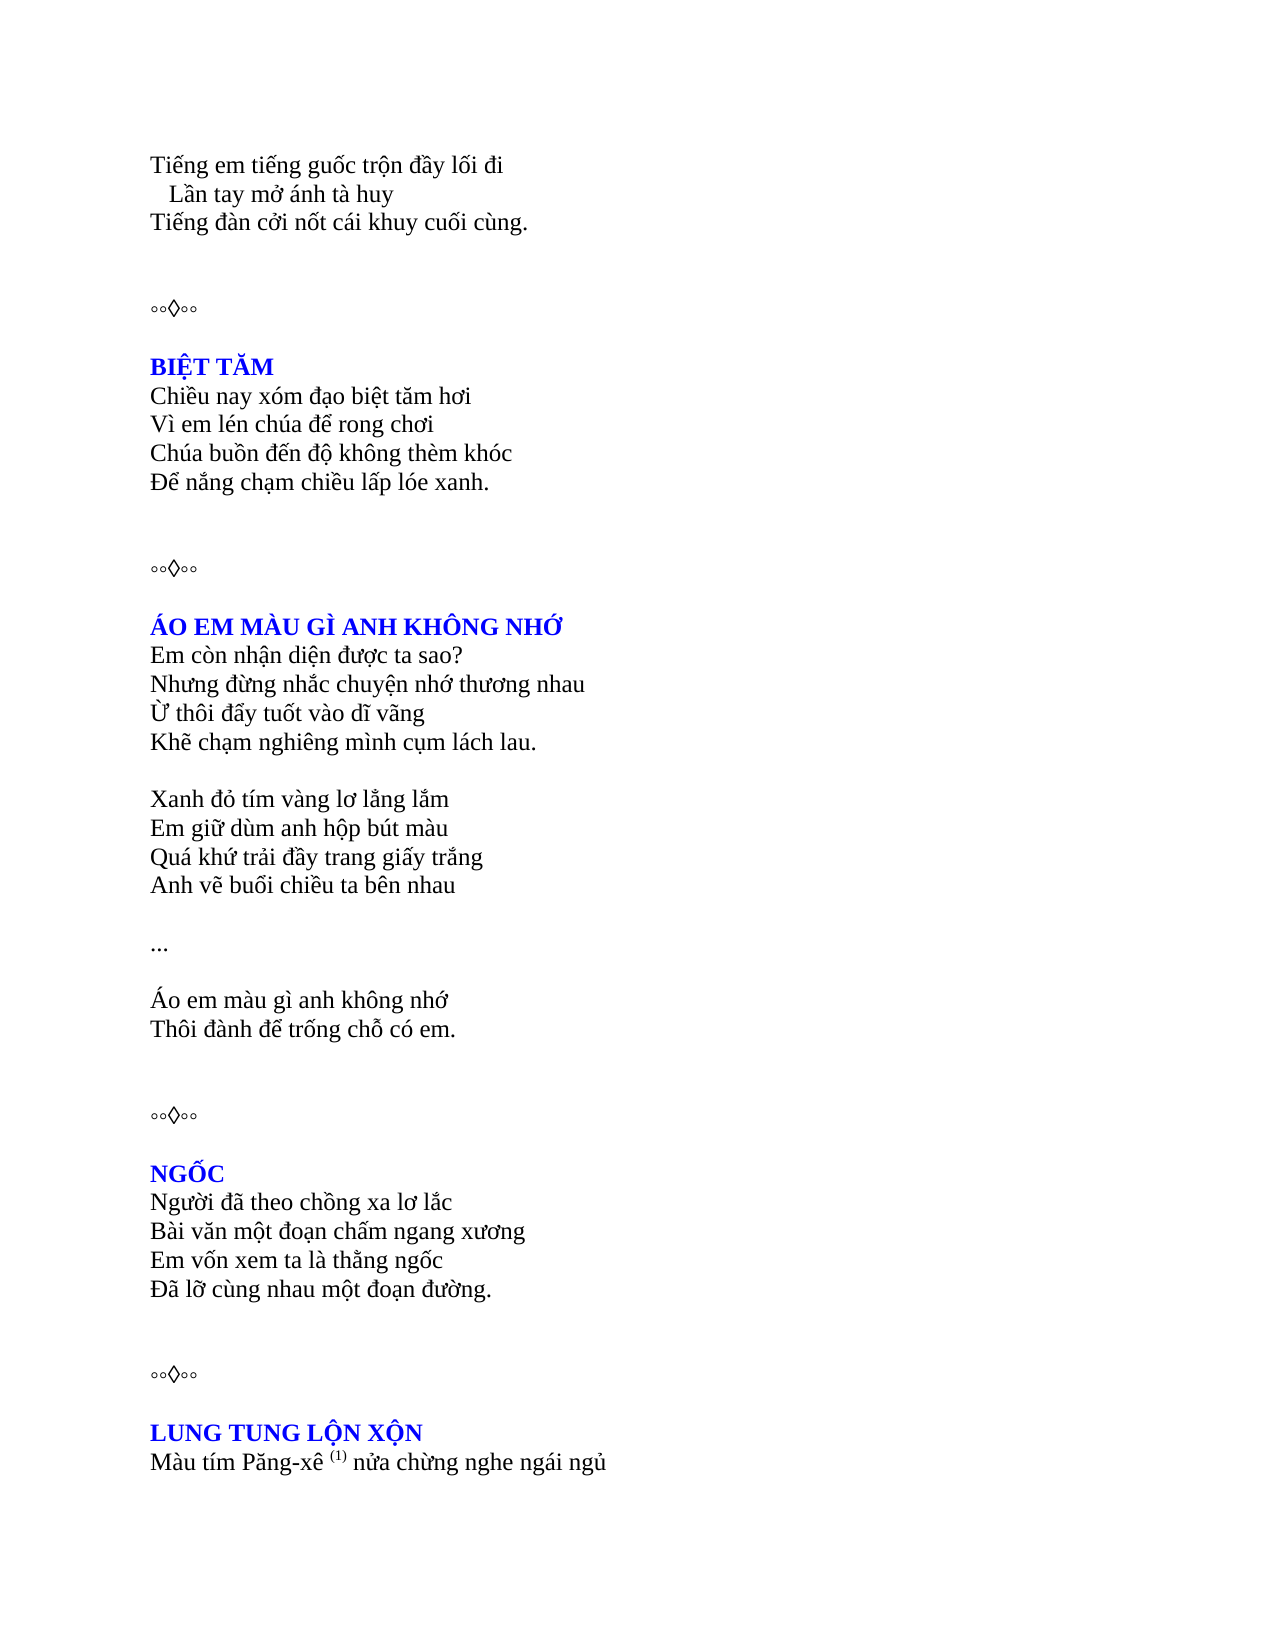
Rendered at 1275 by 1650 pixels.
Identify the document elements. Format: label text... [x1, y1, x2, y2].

text ÁO EM MÀU GÌ ANH KHÔNG NHỚ Em còn nhận diện được ta sao? Nhưng đừng nhắc chuyện nhớ thương nhau Ừ thôi đẩy tuốt vào dĩ vãng Khẽ chạm nghiêng mình cụm lách lau. Xanh đỏ tím vàng lơ lẳng lắm Em giữ dùm anh hộp bút màu Quá khứ trải đầy trang giấy trắng Anh vẽ buổi chiều ta bên nhau ... Áo em màu gì anh không nhớ Thôi đành để trống chỗ có em. [150, 612, 1125, 1043]
text ◦◦◊◦◦ [150, 1072, 1125, 1129]
text BIỆT TĂM Chiều nay xóm đạo biệt tăm hơi Vì em lén chúa để rong chơi Chúa buồn đến độ không thèm khóc Để nắng chạm chiều lấp lóe xanh. [150, 352, 1125, 496]
text ◦◦◊◦◦ [150, 1332, 1125, 1389]
text ◦◦◊◦◦ [150, 265, 1125, 323]
text ◦◦◊◦◦ [150, 525, 1125, 582]
text NGỐC Người đã theo chồng xa lơ lắc Bài văn một đoạn chấm ngang xương Em vốn xem ta là thằng ngốc Đã lỡ cùng nhau một đoạn đường. [150, 1159, 1125, 1302]
